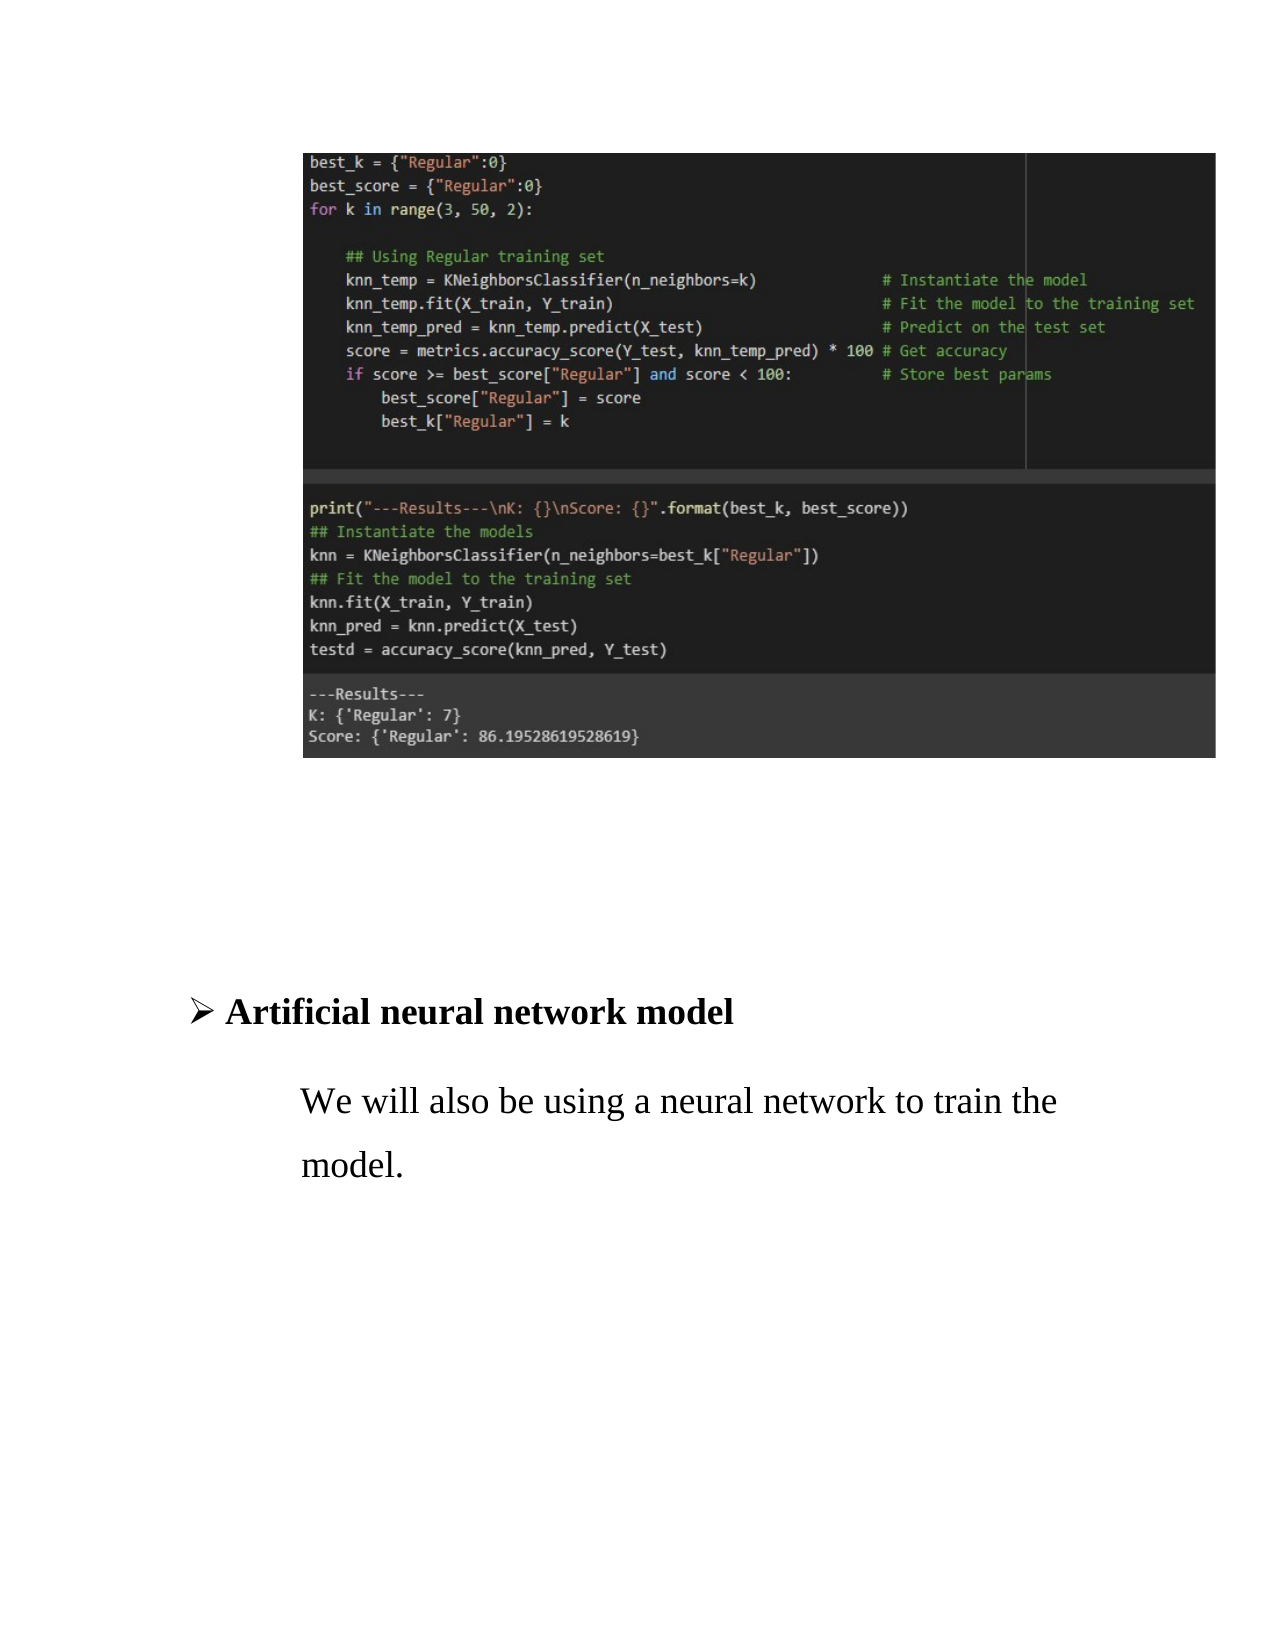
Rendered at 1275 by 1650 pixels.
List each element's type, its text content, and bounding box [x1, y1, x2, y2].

picture [303, 153, 1216, 758]
list Artificial neural network model [187, 990, 1124, 1033]
text We will also be using a neural network to train the model. [300, 1078, 1124, 1186]
